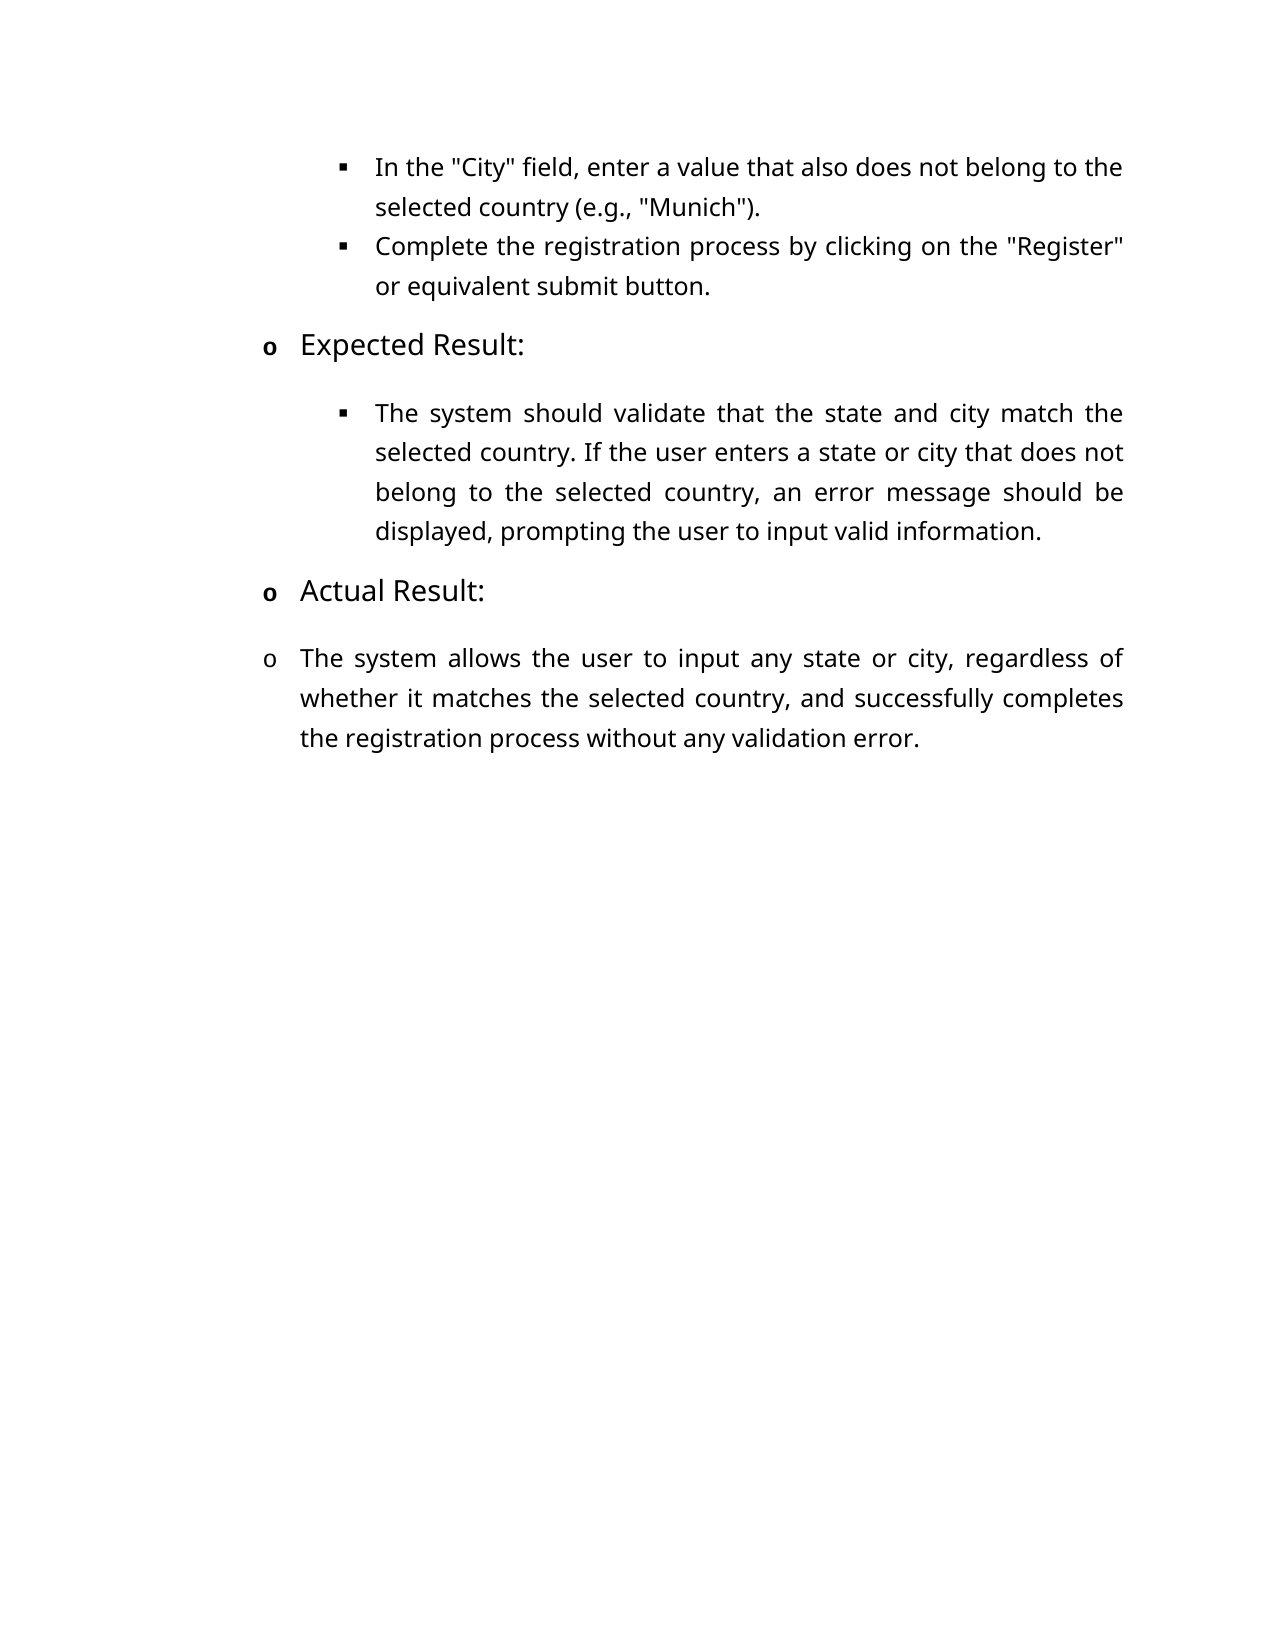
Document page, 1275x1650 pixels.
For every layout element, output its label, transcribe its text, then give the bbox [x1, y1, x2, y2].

list The system allows the user to input any state or city, regardless of whether it matches the selected country, and successfully completes the registration process without any validation error. [262, 641, 1125, 754]
list The system should validate that the state and city match the selected country. If the user enters a state or city that does not belong to the selected country, an error message should be displayed, prompting the user to input valid information. [337, 396, 1125, 548]
list Complete the registration process by clicking on the "Register" or equivalent submit button. [337, 229, 1125, 302]
list In the "City" field, enter a value that also does not belong to the selected country (e.g., "Munich"). [337, 150, 1125, 223]
subtitle Actual Result: [262, 570, 1125, 610]
subtitle Expected Result: [262, 324, 1125, 364]
